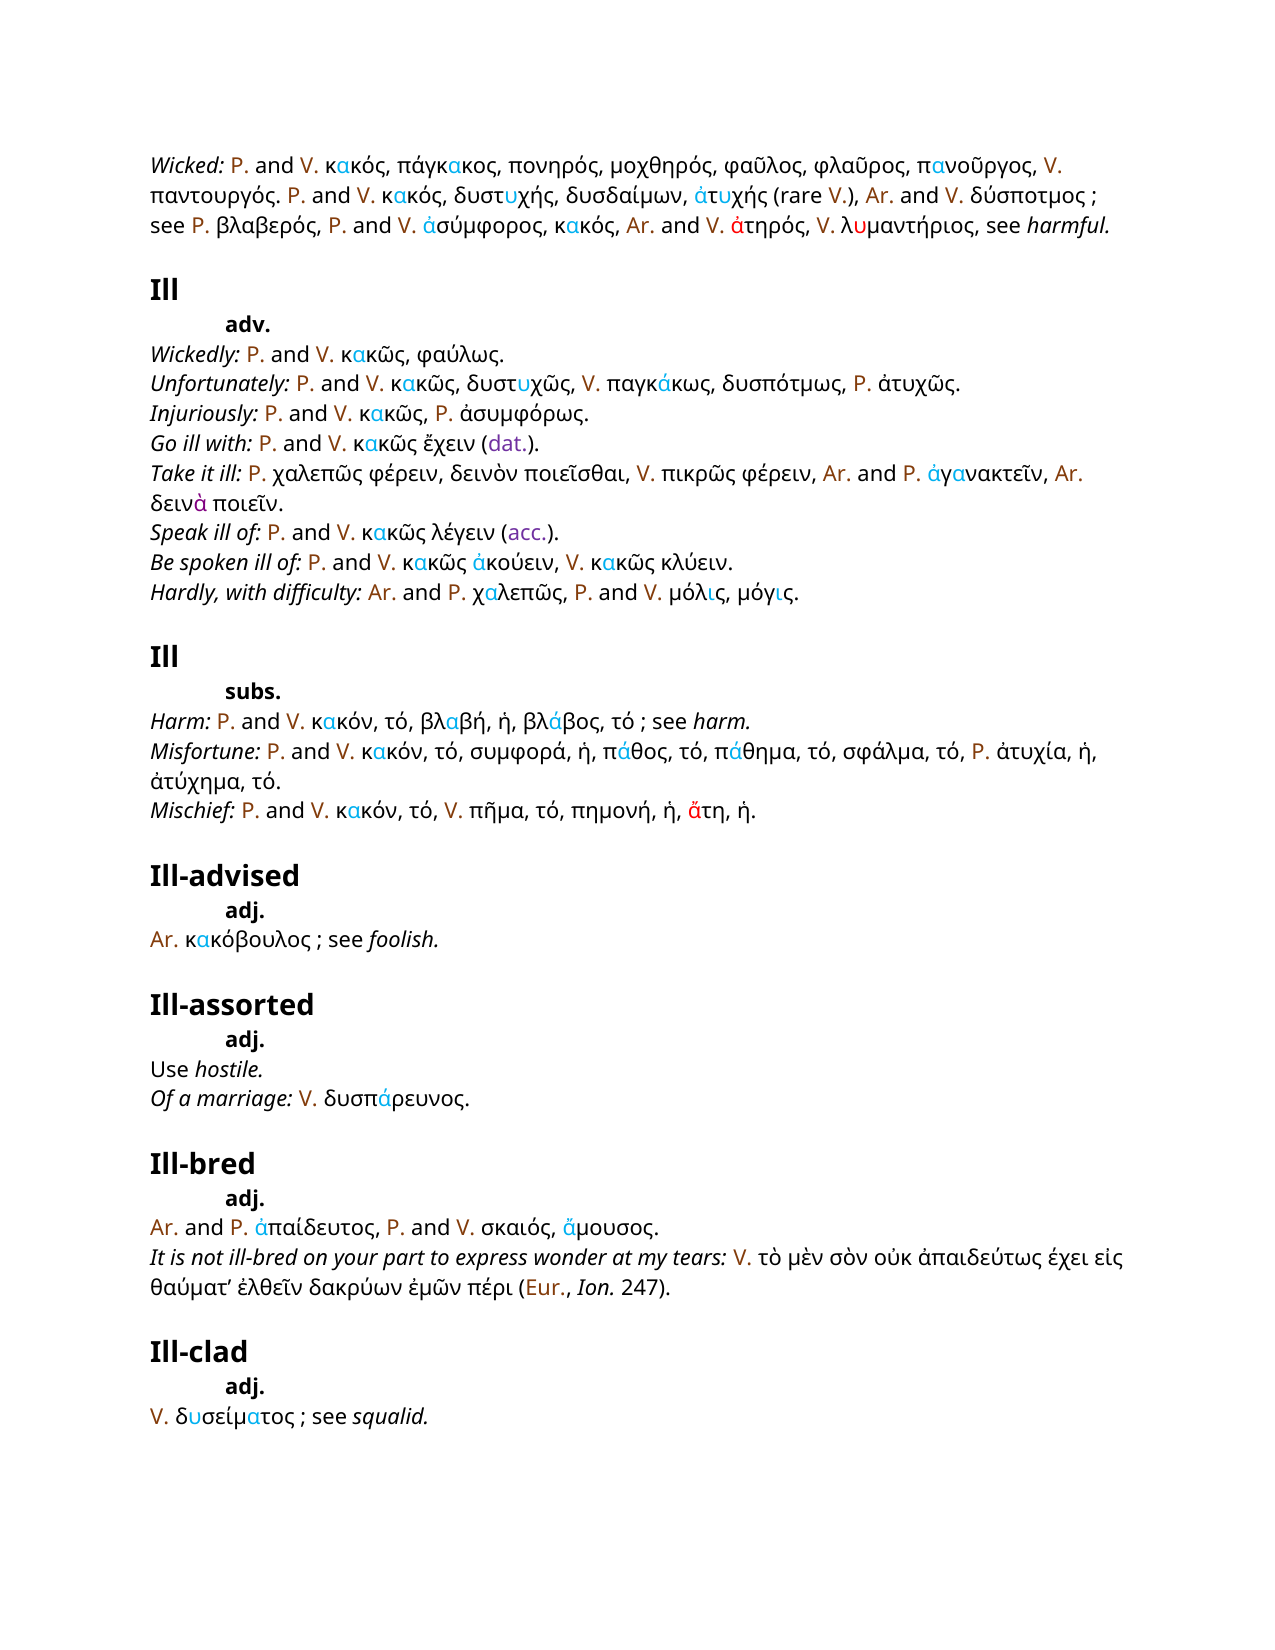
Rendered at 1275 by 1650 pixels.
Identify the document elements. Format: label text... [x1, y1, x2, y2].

text Ar. and P. ἀπαίδευτος, P. and V. σκαιός, ἄμουσος. [150, 1212, 1125, 1242]
text Harm: P. and V. κακόν, τό, βλαβή, ἡ, βλάβος, τό ; see harm. [150, 706, 1125, 736]
text Ill-assorted adj. [150, 984, 1125, 1053]
text Go ill with: P. and V. κακῶς ἔχειν (dat.). [150, 428, 1125, 458]
text Ill-bred adj. [150, 1143, 1125, 1212]
text Misfortune: P. and V. κακόν, τό, συμφορά, ἡ, πάθος, τό, πάθημα, τό, σφάλμα, τό, P. ἀτυχία, ἡ, ἀτύχημα, τό. [150, 736, 1125, 795]
text Ill adv. [150, 269, 1125, 339]
text It is not ill-bred on your part to express wonder at my tears: V. τὸ μὲν σὸν οὐκ ἀπαιδεύτως έχει εἰς θαύματʼ ἐλθεῖν δακρύων ἐμῶν πέρι (Eur., Ion. 247). [150, 1242, 1125, 1302]
text Hardly, with difficulty: Ar. and P. χαλεπῶς, P. and V. μόλις, μόγις. [150, 577, 1125, 607]
text Mischief: P. and V. κακόν, τό, V. πῆμα, τό, πημονή, ἡ, ἄτη, ἡ. [150, 795, 1125, 825]
text Ill subs. [150, 637, 1125, 706]
text Wickedly: P. and V. κακῶς, φαύλως. [150, 339, 1125, 368]
text Be spoken ill of: P. and V. κακῶς ἀκούειν, V. κακῶς κλύειν. [150, 547, 1125, 577]
text V. δυσείματος ; see squalid. [150, 1401, 1125, 1431]
text Ill-clad adj. [150, 1332, 1125, 1401]
text Wicked: P. and V. κακός, πάγκακος, πονηρός, μοχθηρός, φαῦλος, φλαῦρος, πανοῦργος, V. παντουργός. P. and V. κακός, δυστυχής, δυσδαίμων, ἀτυχής (rare V.), Ar. and V. δύσποτμος ; see P. βλαβερός, P. and V. ἀσύμφορος, κακός, Ar. and V. ἀτηρός, V. λυμαντήριος, see harmful. [150, 150, 1125, 239]
text Use hostile. [150, 1053, 1125, 1083]
text Injuriously: P. and V. κακῶς, P. ἀσυμφόρως. [150, 398, 1125, 428]
text Unfortunately: P. and V. κακῶς, δυστυχῶς, V. παγκάκως, δυσπότμως, P. ἀτυχῶς. [150, 368, 1125, 398]
text Speak ill of: P. and V. κακῶς λέγειν (acc.). [150, 517, 1125, 547]
text Of a marriage: V. δυσπάρευνος. [150, 1083, 1125, 1113]
text Take it ill: P. χαλεπῶς φέρειν, δεινὸν ποιεῖσθαι, V. πικρῶς φέρειν, Ar. and P. ἀγανακτεῖν, Ar. δεινὰ ποιεῖν. [150, 458, 1125, 517]
text Ill-advised adj. [150, 855, 1125, 924]
text Ar. κακόβουλος ; see foolish. [150, 924, 1125, 954]
